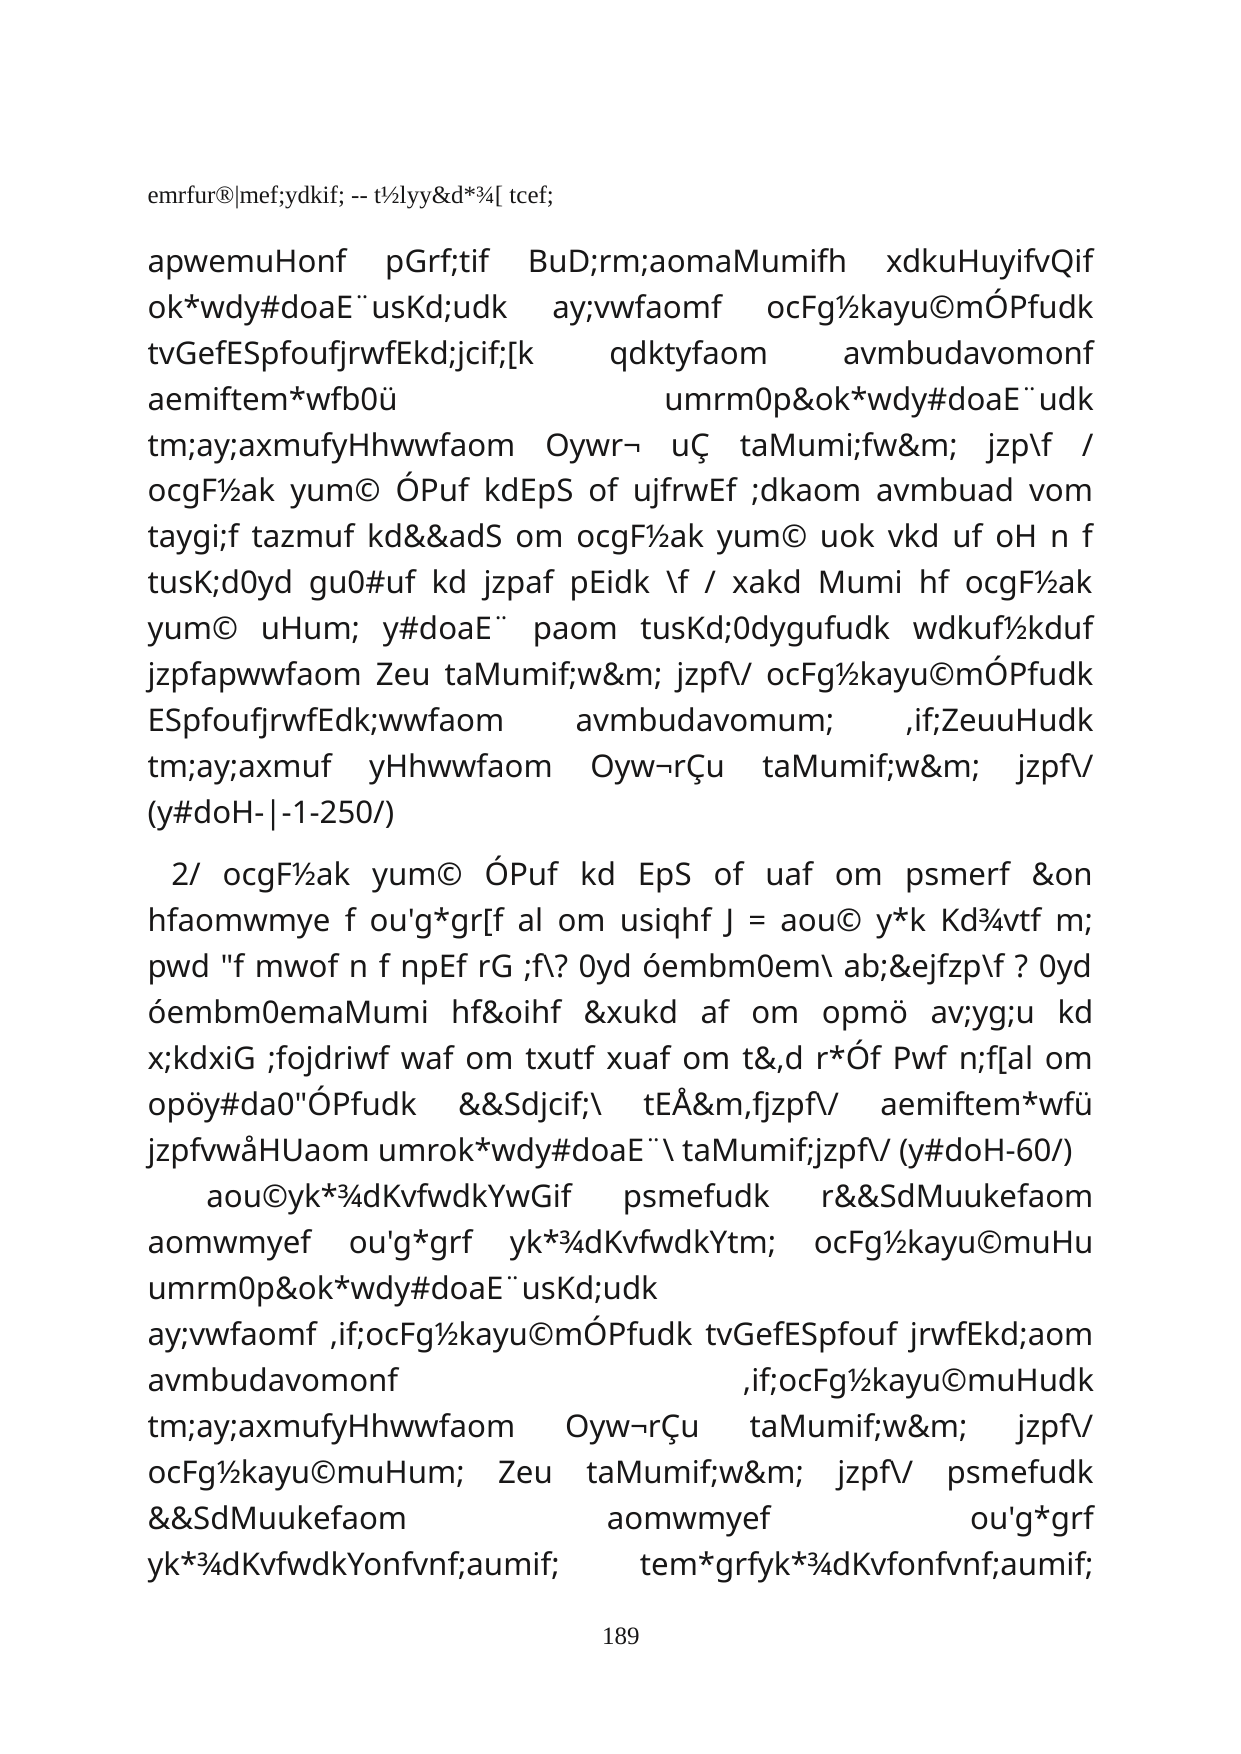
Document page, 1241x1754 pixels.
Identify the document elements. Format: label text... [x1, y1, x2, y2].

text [147, 239, 1094, 833]
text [147, 1174, 1094, 1584]
text 2/ ocgF½ak yum© ÓPuf kd EpS of uaf om psmerf &on hfaomwmye f ou'g*gr[f al om usiqhf J = aou© y*k Kd¾vtf m; pwd "f mwof n f npEf rG ;f\? 0yd óembm0em\ ab;&ejfzp\f ? 0yd óembm0emaMumi hf&oihf &xukd af om opmö av;yg;u kd x;kdxiG ;fojdriwf waf om txutf xuaf om t&,d r*Óf Pwf n;f[al om opöy#da0"ÓPfudk &&Sdjcif;\ tEÅ&m,fjzpf\/ aemiftem*wfü jzpfvwåHUaom umrok*wdy#doaE¨\ taMumif;jzpf\/ (y#doH-60/) [147, 852, 1094, 1171]
